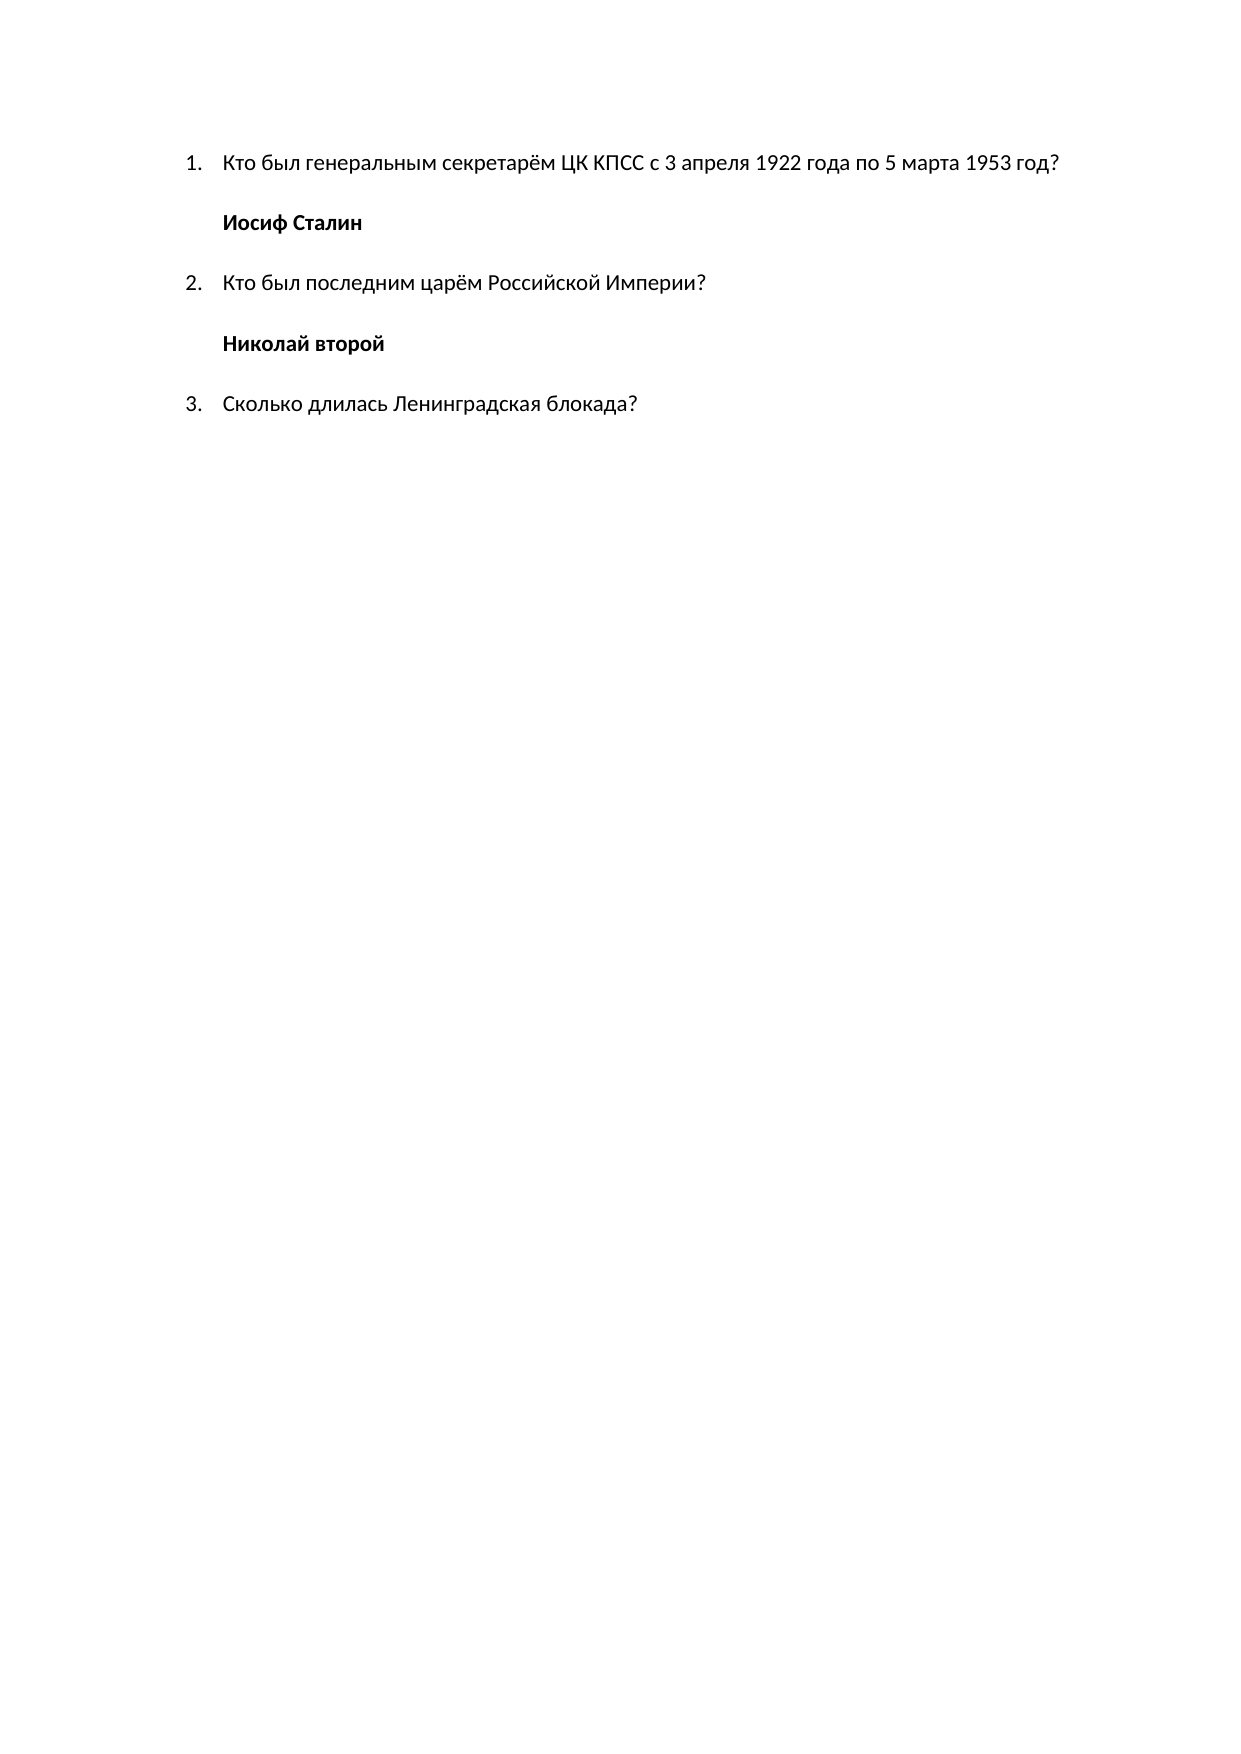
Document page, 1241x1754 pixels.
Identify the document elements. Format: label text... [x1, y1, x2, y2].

list Сколько длилась Ленинградская блокада? [185, 389, 1093, 417]
list Николай второй [223, 329, 1093, 357]
list Кто был последним царём Российской Империи? [185, 268, 1093, 296]
list Кто был генеральным секретарём ЦК KПCC с 3 апреля 1922 года по 5 марта 1953 год? [185, 148, 1093, 176]
list Иосиф Сталин [223, 208, 1093, 236]
